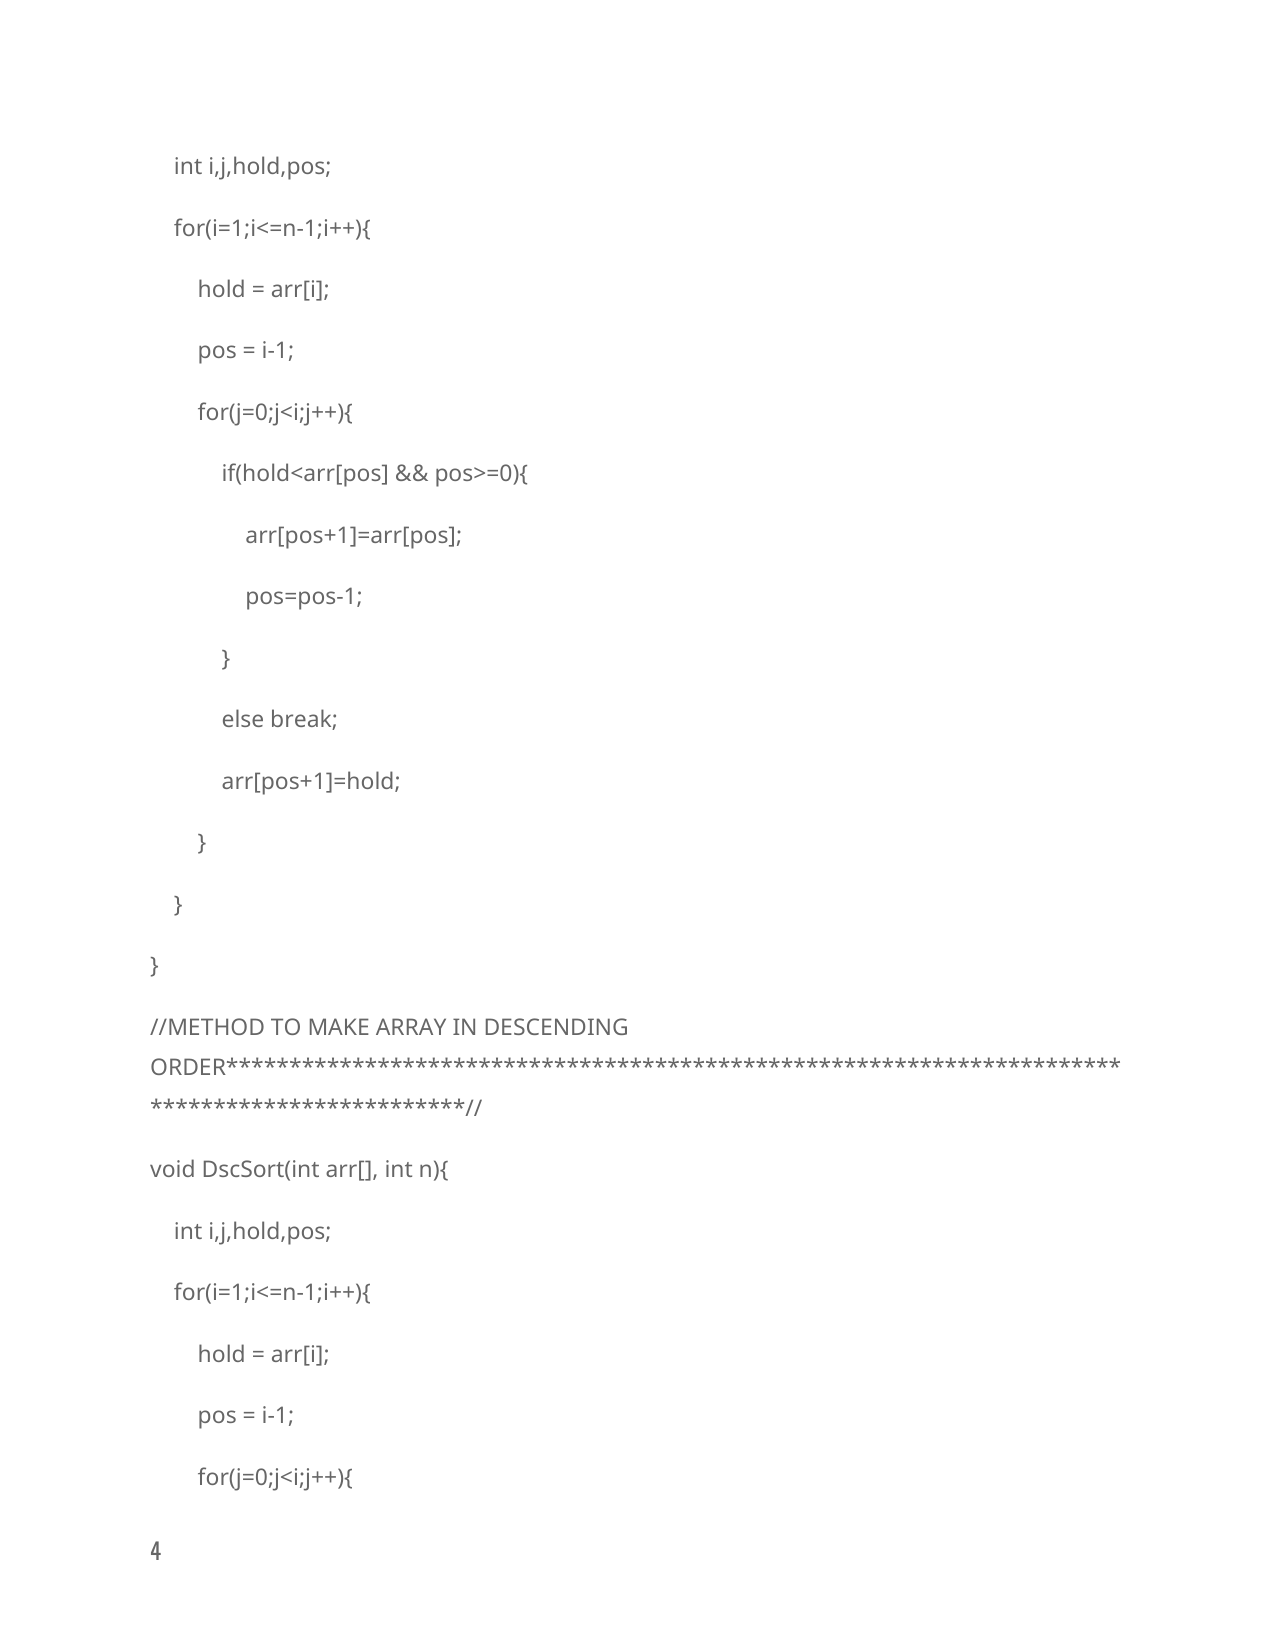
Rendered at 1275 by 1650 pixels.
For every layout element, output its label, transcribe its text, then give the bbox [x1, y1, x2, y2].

text } [150, 949, 1125, 980]
text } [150, 826, 1125, 857]
text } [150, 887, 1125, 919]
text if(hold<arr[pos] && pos>=0){ [150, 457, 1125, 488]
text int i,j,hold,pos; [150, 1214, 1125, 1246]
text for(j=0;j<i;j++){ [150, 396, 1125, 427]
text for(j=0;j<i;j++){ [150, 1460, 1125, 1492]
text arr[pos+1]=arr[pos]; [150, 519, 1125, 550]
text hold = arr[i]; [150, 273, 1125, 304]
text void DscSort(int arr[], int n){ [150, 1153, 1125, 1184]
text } [150, 642, 1125, 673]
text arr[pos+1]=hold; [150, 764, 1125, 796]
text pos = i-1; [150, 334, 1125, 366]
text pos = i-1; [150, 1399, 1125, 1430]
text for(i=1;i<=n-1;i++){ [150, 211, 1125, 243]
text pos=pos-1; [150, 580, 1125, 611]
text int i,j,hold,pos; [150, 150, 1125, 181]
text hold = arr[i]; [150, 1337, 1125, 1369]
text else break; [150, 703, 1125, 734]
text for(i=1;i<=n-1;i++){ [150, 1276, 1125, 1307]
text //METHOD TO MAKE ARRAY IN DESCENDING ORDER************************************************************************************************// [150, 1010, 1125, 1123]
